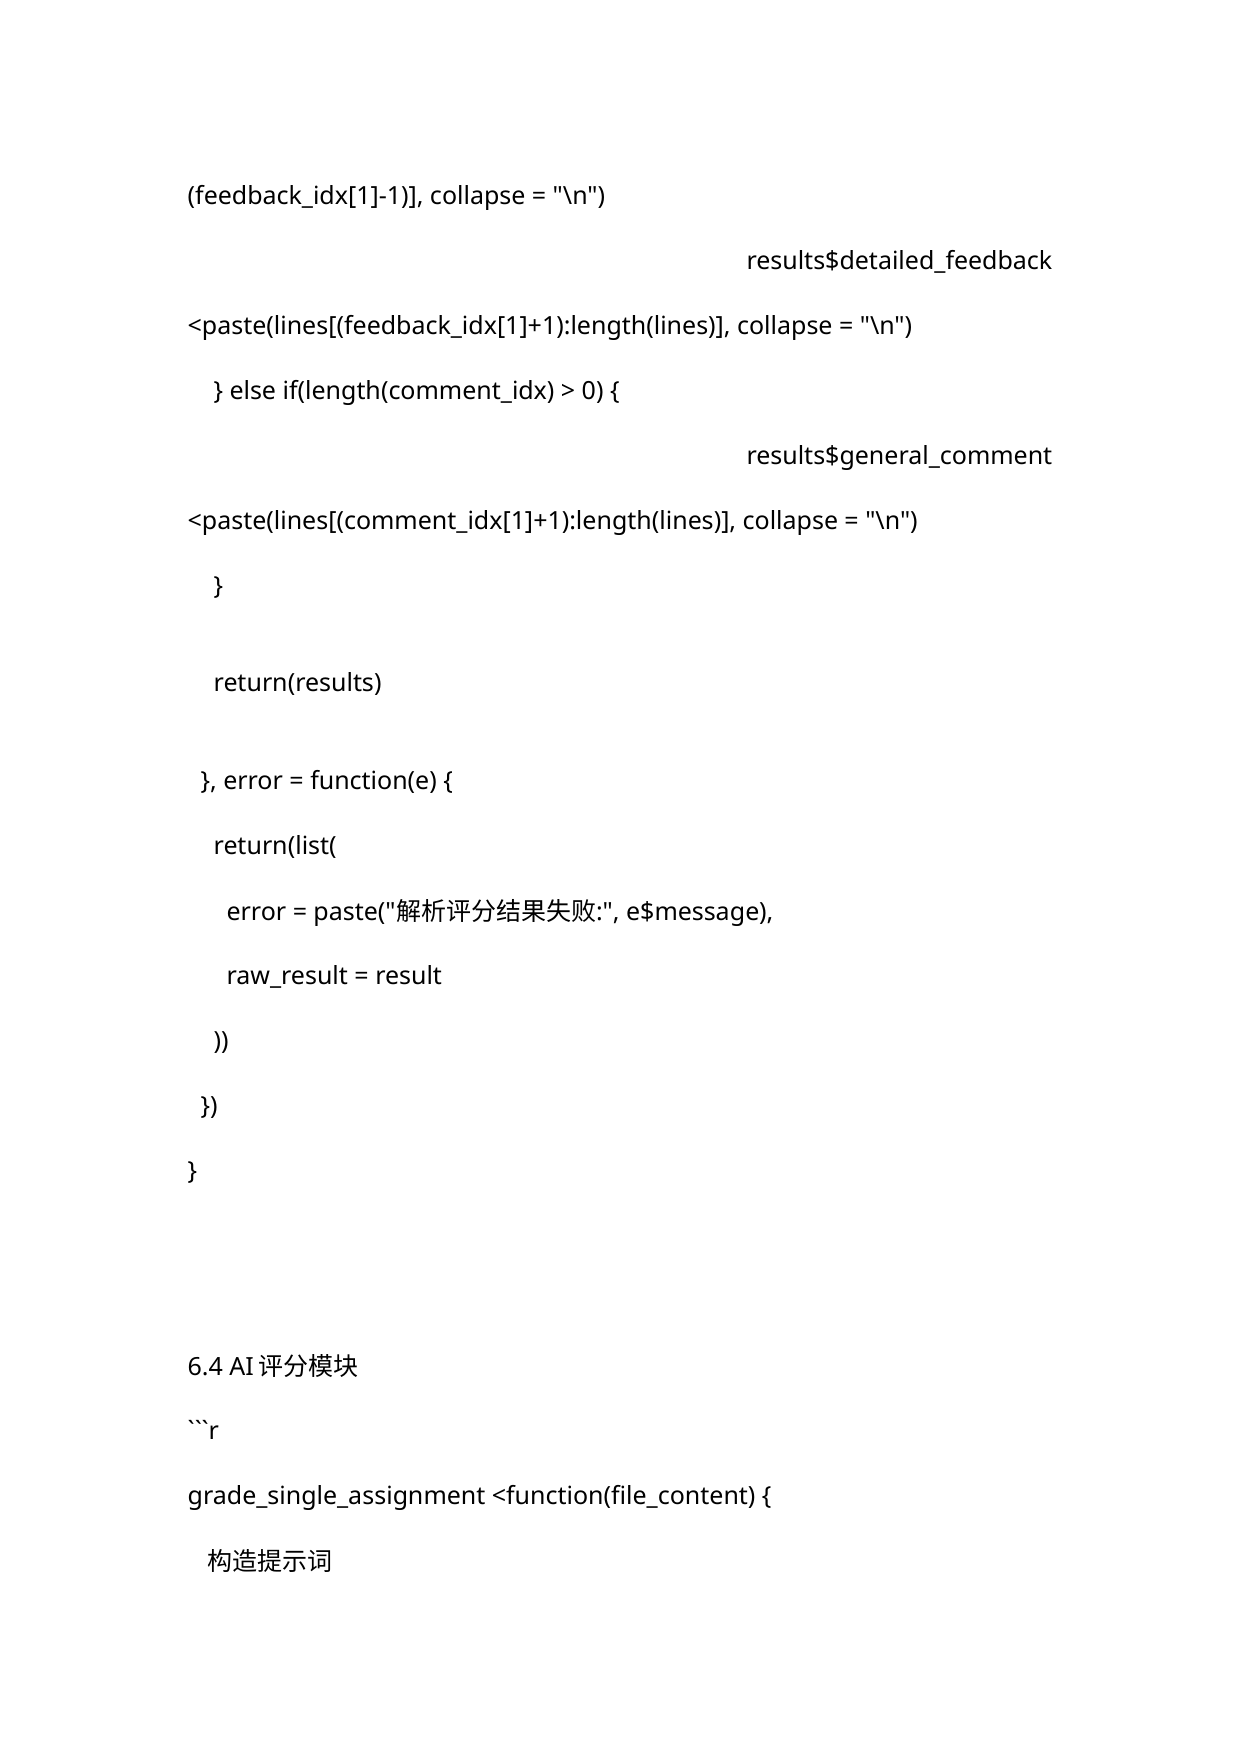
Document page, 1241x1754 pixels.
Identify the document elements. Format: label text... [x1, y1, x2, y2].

text }, error = function(e) { [187, 747, 1053, 812]
text }) [187, 1072, 1053, 1137]
text } [187, 552, 1053, 617]
text raw_result = result [187, 942, 1053, 1007]
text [187, 162, 1053, 227]
text )) [187, 1007, 1053, 1072]
text } [187, 1137, 1053, 1202]
text results$general_comment <paste(lines[(comment_idx[1]+1):length(lines)], collapse = "\n") [187, 422, 1053, 552]
text } else if(length(comment_idx) > 0) { [187, 357, 1053, 422]
text results$detailed_feedback <paste(lines[(feedback_idx[1]+1):length(lines)], collapse = "\n") [187, 227, 1053, 357]
text return(list( [187, 812, 1053, 877]
text 构造提示词 [187, 1527, 1053, 1592]
text error = paste("解析评分结果失败:", e$message), [187, 877, 1053, 942]
text grade_single_assignment <function(file_content) { [187, 1462, 1053, 1527]
text ```r [187, 1397, 1053, 1462]
text return(results) [187, 649, 1053, 714]
text 6.4 AI评分模块 [187, 1332, 1053, 1397]
